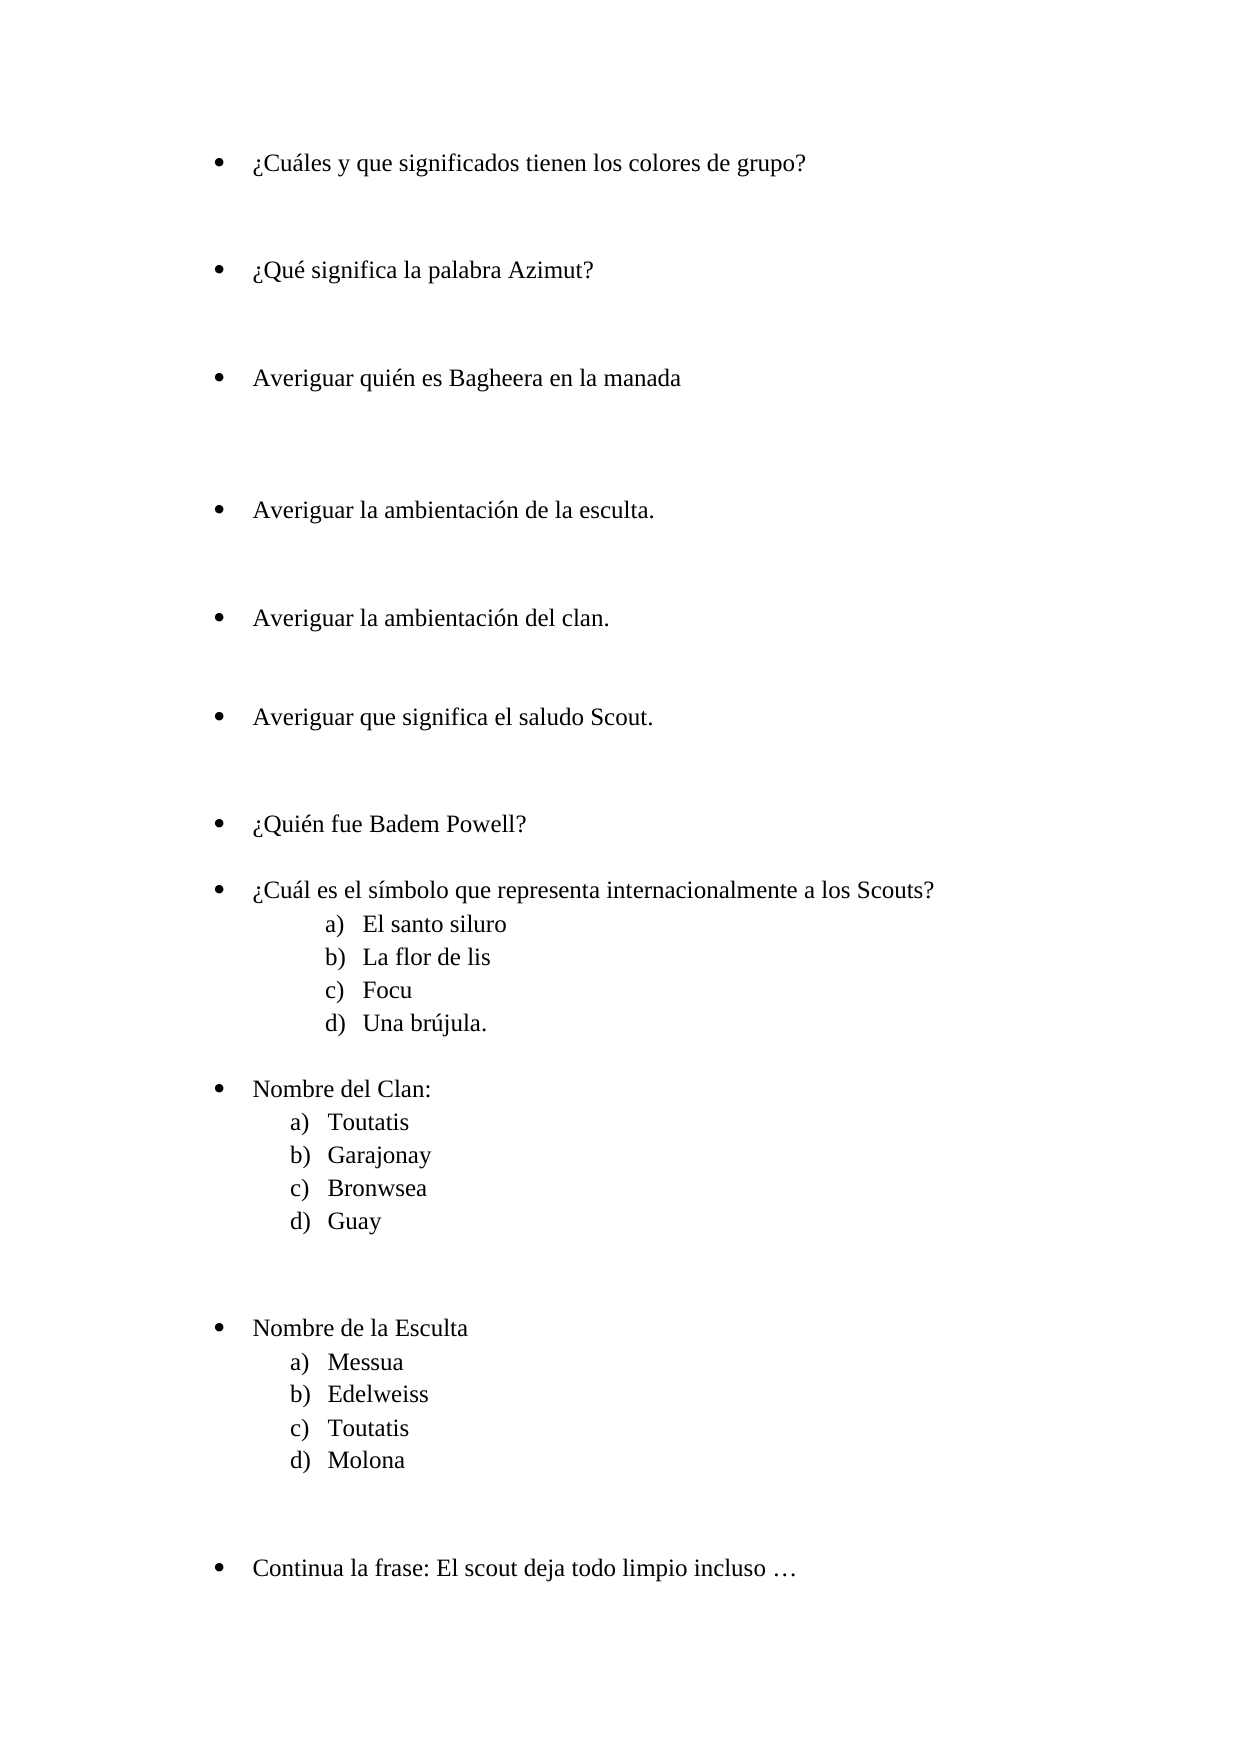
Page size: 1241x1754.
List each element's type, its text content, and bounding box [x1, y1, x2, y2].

list Continua la frase: El scout deja todo limpio incluso … [215, 1553, 1063, 1582]
list Averiguar quién es Bagheera en la manada [215, 363, 1063, 392]
list Nombre del Clan: [215, 1074, 1063, 1102]
list Nombre de la Esculta [215, 1313, 1063, 1342]
list El santo siluro [325, 909, 1063, 937]
list ¿Cuál es el símbolo que representa internacionalmente a los Scouts? [215, 876, 1063, 904]
list Focu [325, 975, 1063, 1003]
list Averiguar la ambientación del clan. [215, 603, 1063, 632]
list Una brújula. [325, 1008, 1063, 1036]
list Edelweiss [290, 1379, 1063, 1408]
list ¿Quién fue Badem Powell? [215, 809, 1063, 838]
list Messua [290, 1347, 1063, 1375]
list Averiguar que significa el saludo Scout. [215, 702, 1063, 731]
list ¿Cuáles y que significados tienen los colores de grupo? [215, 148, 1063, 176]
list Guay [290, 1206, 1063, 1234]
list ¿Qué significa la palabra Azimut? [215, 255, 1063, 284]
list Averiguar la ambientación de la esculta. [215, 495, 1063, 524]
list Toutatis [290, 1107, 1063, 1136]
list Garajonay [290, 1140, 1063, 1168]
list Toutatis [290, 1413, 1063, 1441]
list Molona [290, 1446, 1063, 1474]
list Bronwsea [290, 1173, 1063, 1202]
list La flor de lis [325, 942, 1063, 970]
